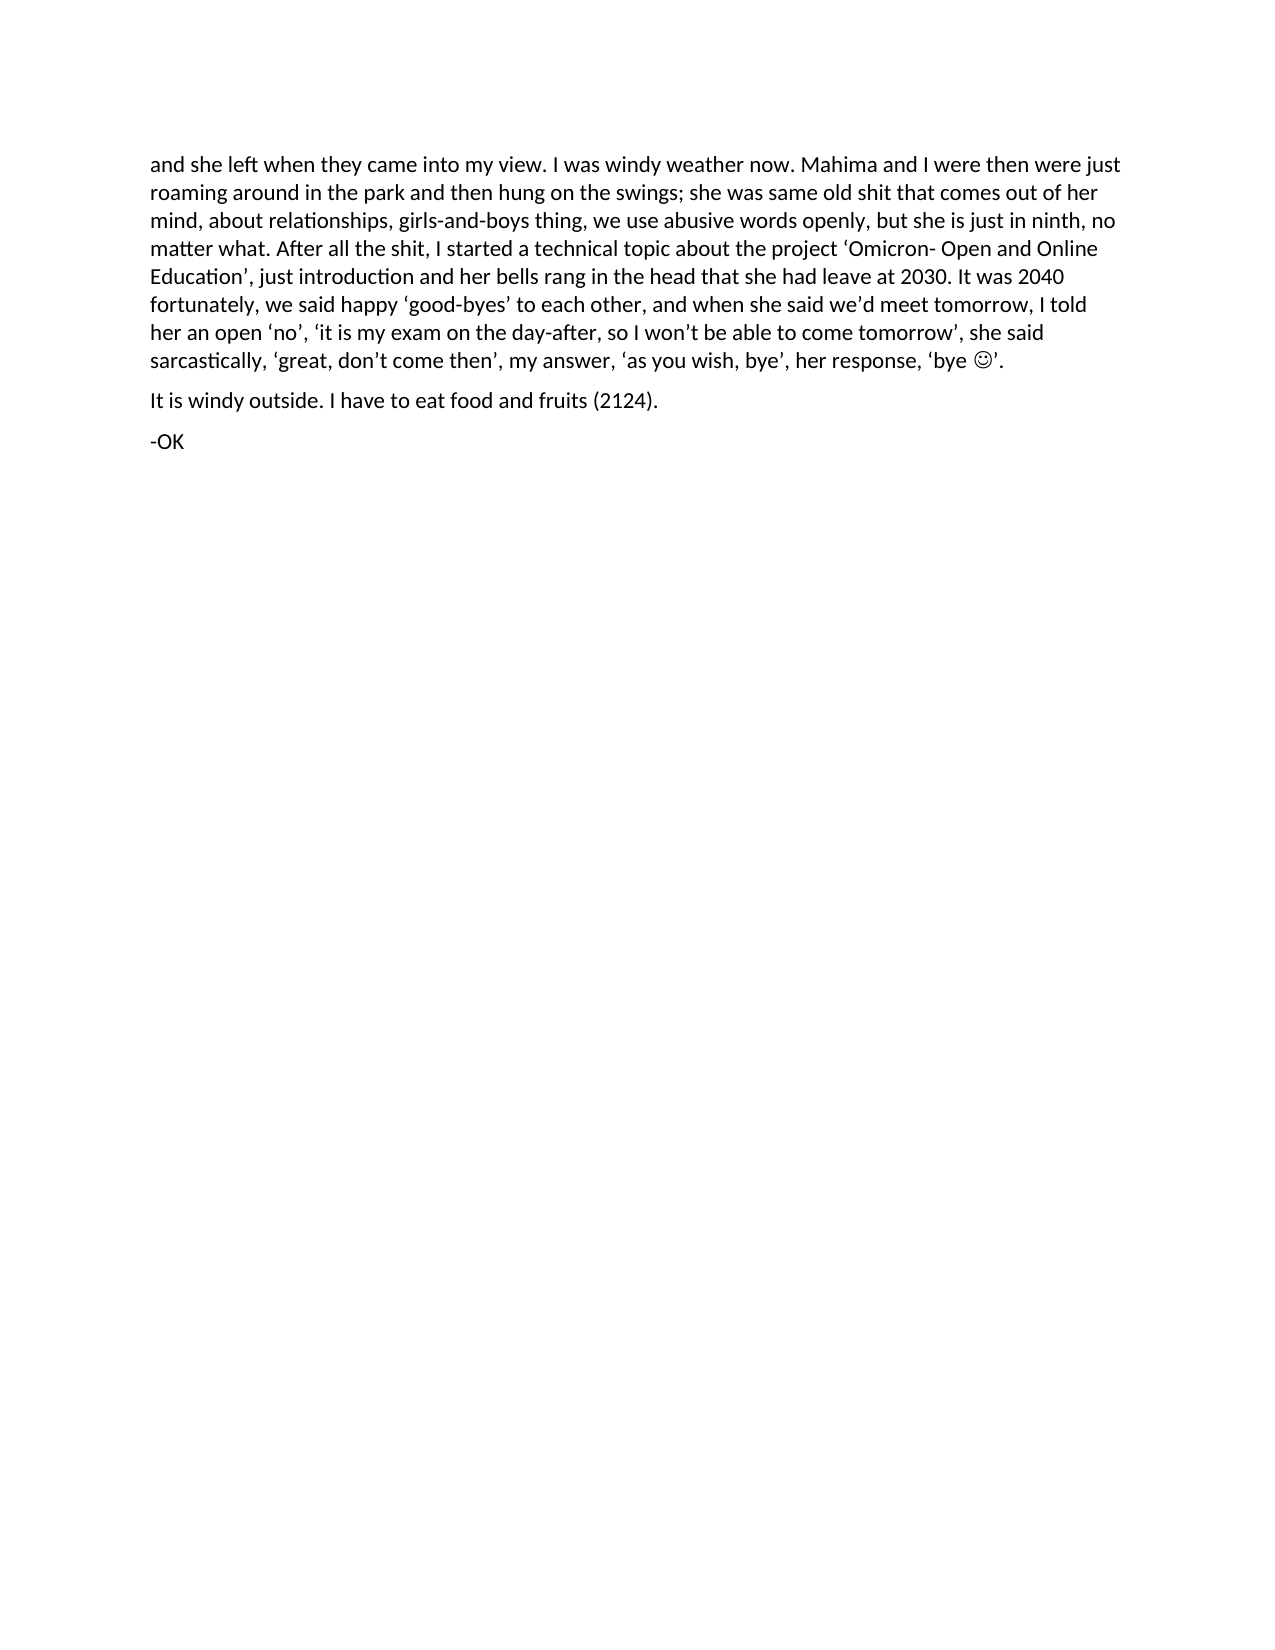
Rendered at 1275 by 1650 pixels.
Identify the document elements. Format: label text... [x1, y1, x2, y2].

text -OK [150, 427, 1125, 455]
text It is windy outside. I have to eat food and fruits (2124). [150, 387, 1125, 415]
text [150, 150, 1125, 374]
